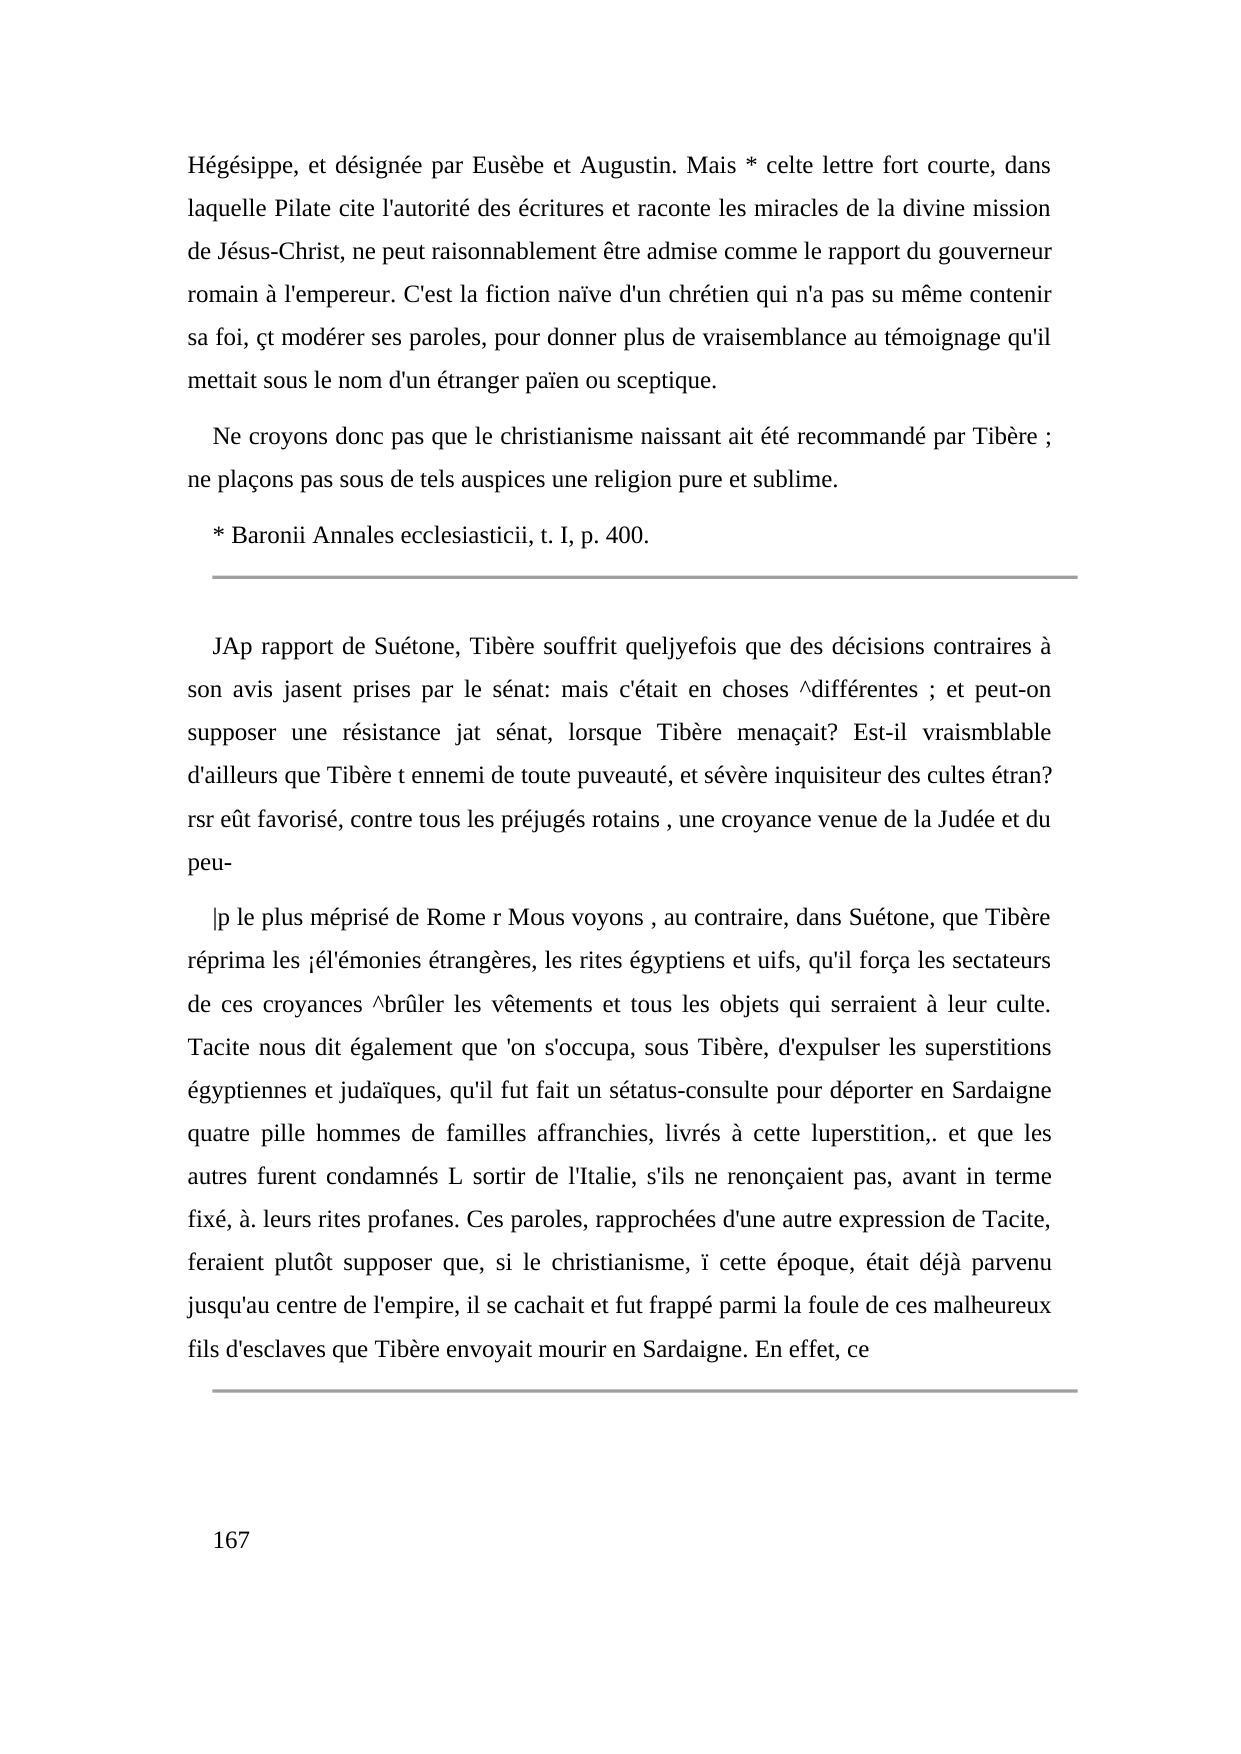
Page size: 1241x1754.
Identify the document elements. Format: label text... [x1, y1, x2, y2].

text * Baronii Annales ecclesiasticii, t. I, p. 400. [187, 520, 1053, 549]
text |p le plus méprisé de Rome r Mous voyons , au contraire, dans Suétone, que Tibère réprima les ¡él'émonies étrangères, les rites égyptiens et uifs, qu'il força les sectateurs de ces croyances ^brûler les vêtements et tous les objets qui serraient à leur culte. Tacite nous dit également que 'on s'occupa, sous Tibère, d'expulser les superstitions égyptiennes et judaïques, qu'il fut fait un sétatus-consulte pour déporter en Sardaigne quatre pille hommes de familles affranchies, livrés à cette luperstition,. et que les autres furent condamnés L sortir de l'Italie, s'ils ne renonçaient pas, avant in terme fixé, à. leurs rites profanes. Ces paroles, rapprochées d'une autre expression de Tacite, feraient plutôt supposer que, si le christianisme, ï cette époque, était déjà parvenu jusqu'au centre de l'empire, il se cachait et fut frappé parmi la foule de ces malheureux fils d'esclaves que Tibère envoyait mourir en Sardaigne. En effet, ce [187, 902, 1053, 1362]
text JAp rapport de Suétone, Tibère souffrit queljyefois que des décisions contraires à son avis jasent prises par le sénat: mais c'était en choses ^différentes ; et peut-on supposer une résistance jat sénat, lorsque Tibère menaçait? Est-il vraismblable d'ailleurs que Tibère t ennemi de toute puveauté, et sévère inquisiteur des cultes étran?rsr eût favorisé, contre tous les préjugés rotains , une croyance venue de la Judée et du peu- [187, 631, 1053, 876]
text Ne croyons donc pas que le christianisme naissant ait été recommandé par Tibère ; ne plaçons pas sous de tels auspices une religion pure et sublime. [187, 421, 1053, 493]
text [187, 150, 1053, 394]
